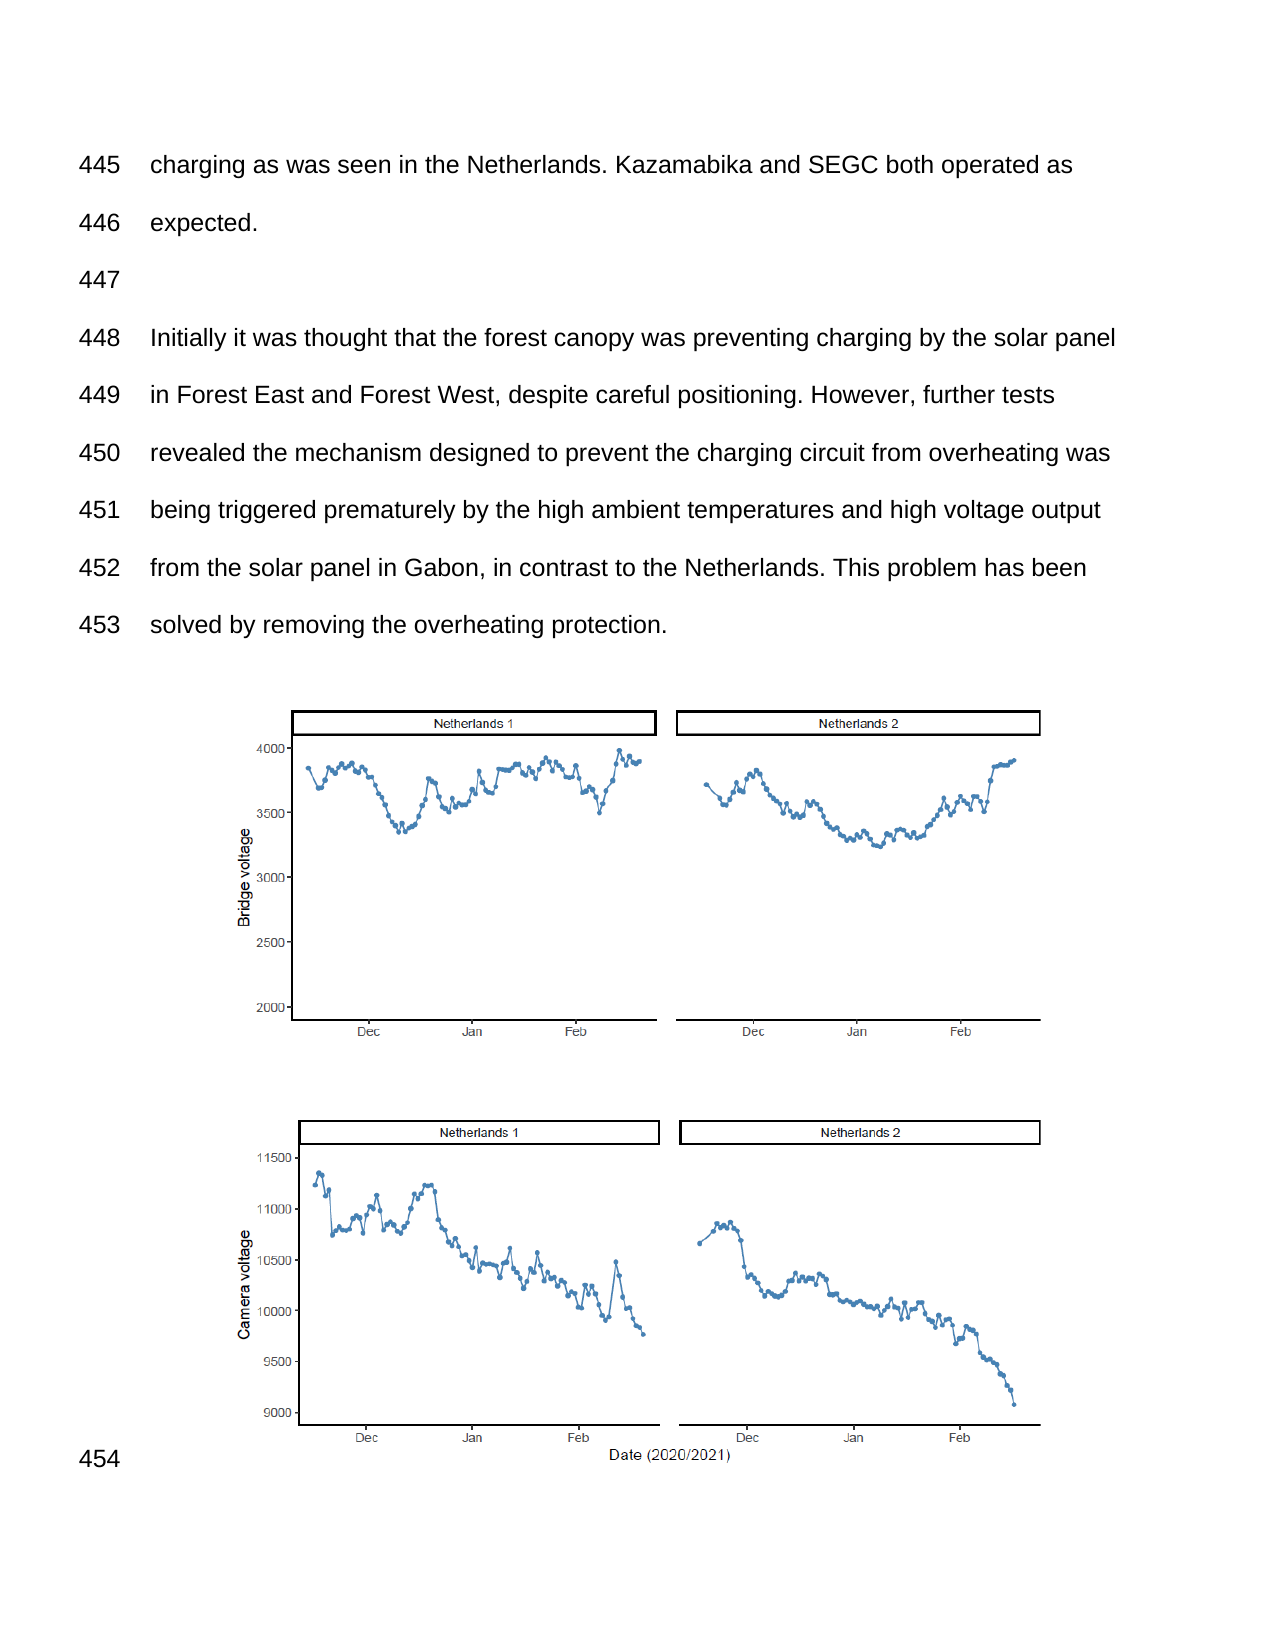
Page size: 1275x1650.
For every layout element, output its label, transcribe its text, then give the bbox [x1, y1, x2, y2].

picture [234, 667, 1041, 1468]
text Initially it was thought that the forest canopy was preventing charging by the solar panel in Forest East and Forest West, despite careful positioning. However, further tests revealed the mechanism designed to prevent the charging circuit from overheating was being triggered prematurely by the high ambient temperatures and high voltage output from the solar panel in Gabon, in contrast to the Netherlands. This problem has been solved by removing the overheating protection. [150, 322, 1125, 639]
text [150, 150, 1125, 236]
